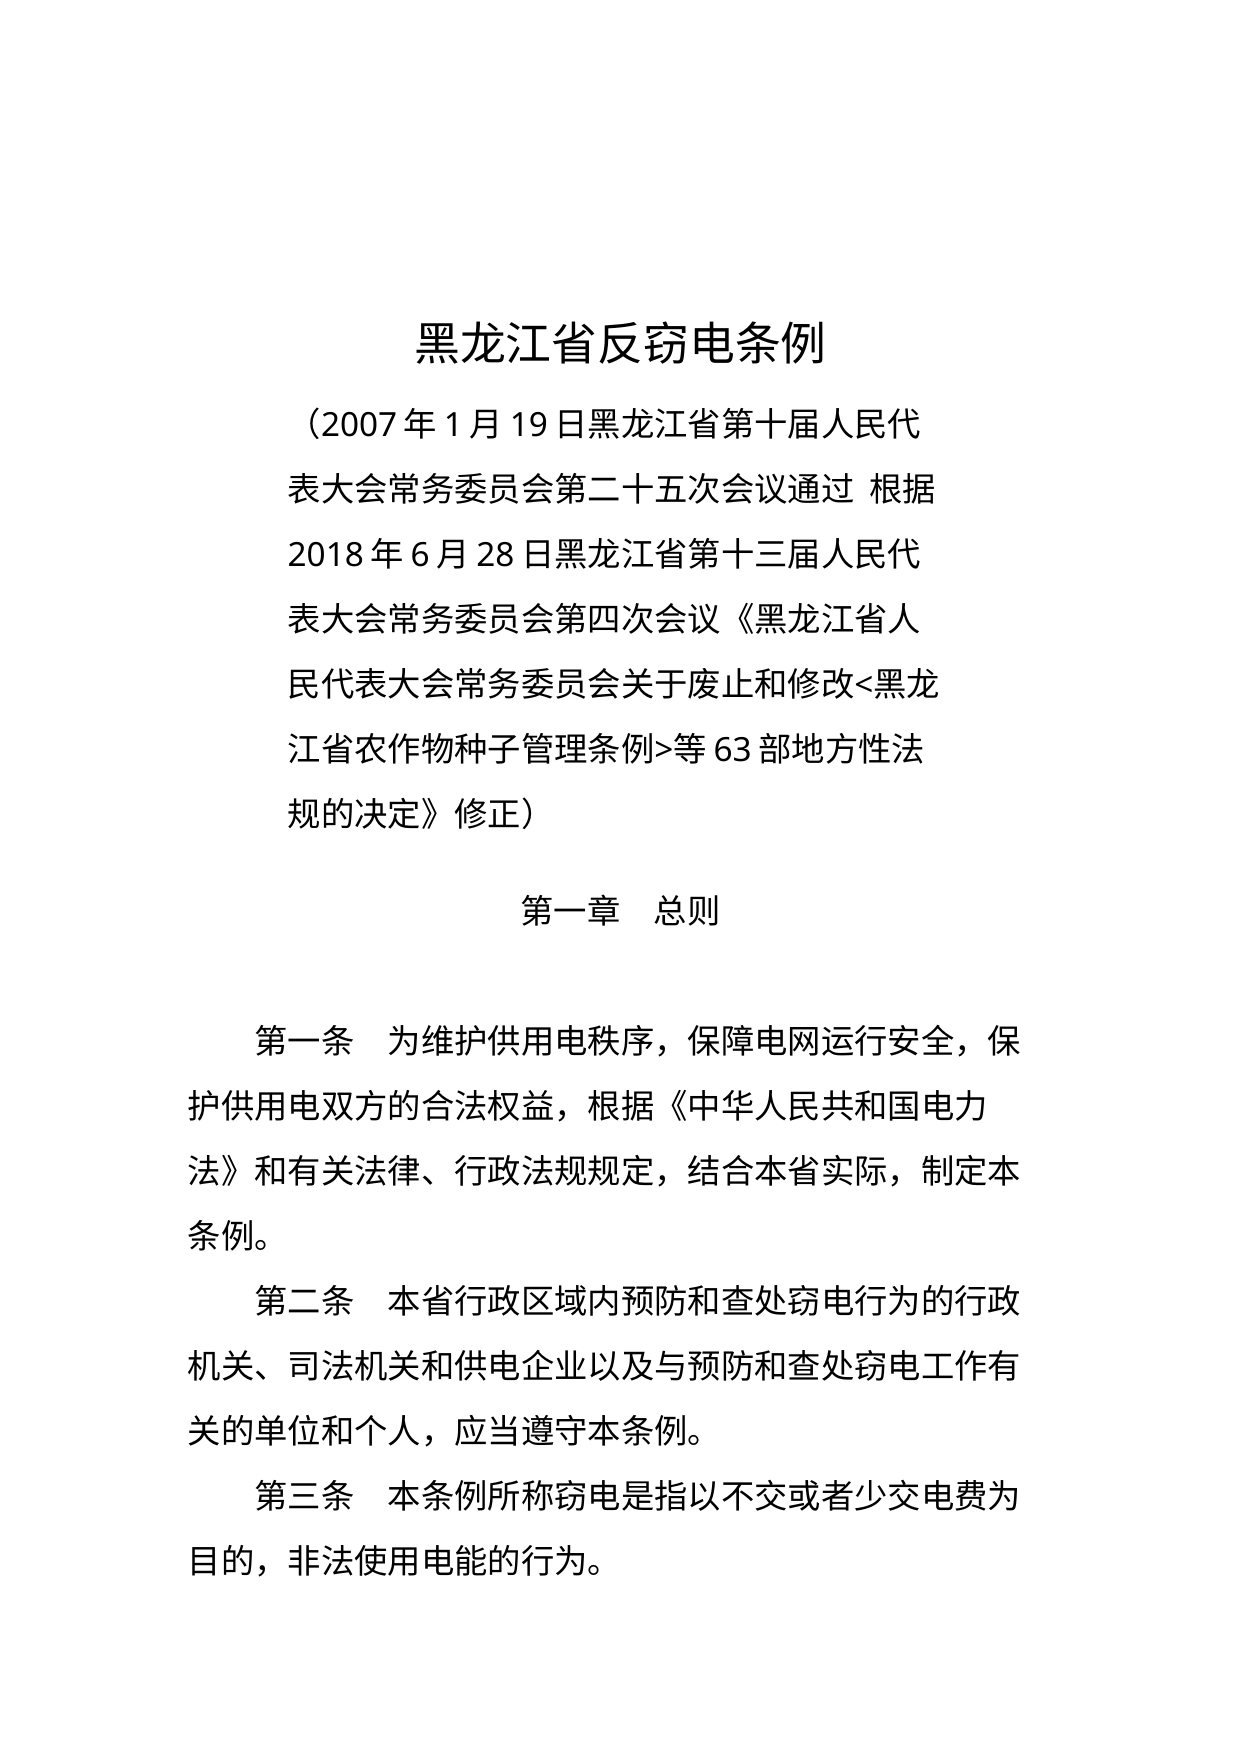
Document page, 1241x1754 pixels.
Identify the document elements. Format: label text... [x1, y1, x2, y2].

text 第一章 总则 [187, 877, 1053, 942]
text 黑龙江省反窃电条例 [187, 292, 1053, 389]
text 第一条 为维护供用电秩序，保障电网运行安全，保护供用电双方的合法权益，根据《中华人民共和国电力法》和有关法律、行政法规规定，结合本省实际，制定本条例。 [187, 1007, 1053, 1267]
text （2007年1月19日黑龙江省第十届人民代表大会常务委员会第二十五次会议通过 根据2018年6月28日黑龙江省第十三届人民代表大会常务委员会第四次会议《黑龙江省人民代表大会常务委员会关于废止和修改<黑龙江省农作物种子管理条例>等63部地方性法规的决定》修正） [287, 389, 953, 844]
text 第二条 本省行政区域内预防和查处窃电行为的行政机关、司法机关和供电企业以及与预防和查处窃电工作有关的单位和个人，应当遵守本条例。 [187, 1267, 1053, 1462]
text 第三条 本条例所称窃电是指以不交或者少交电费为目的，非法使用电能的行为。 [187, 1462, 1053, 1592]
